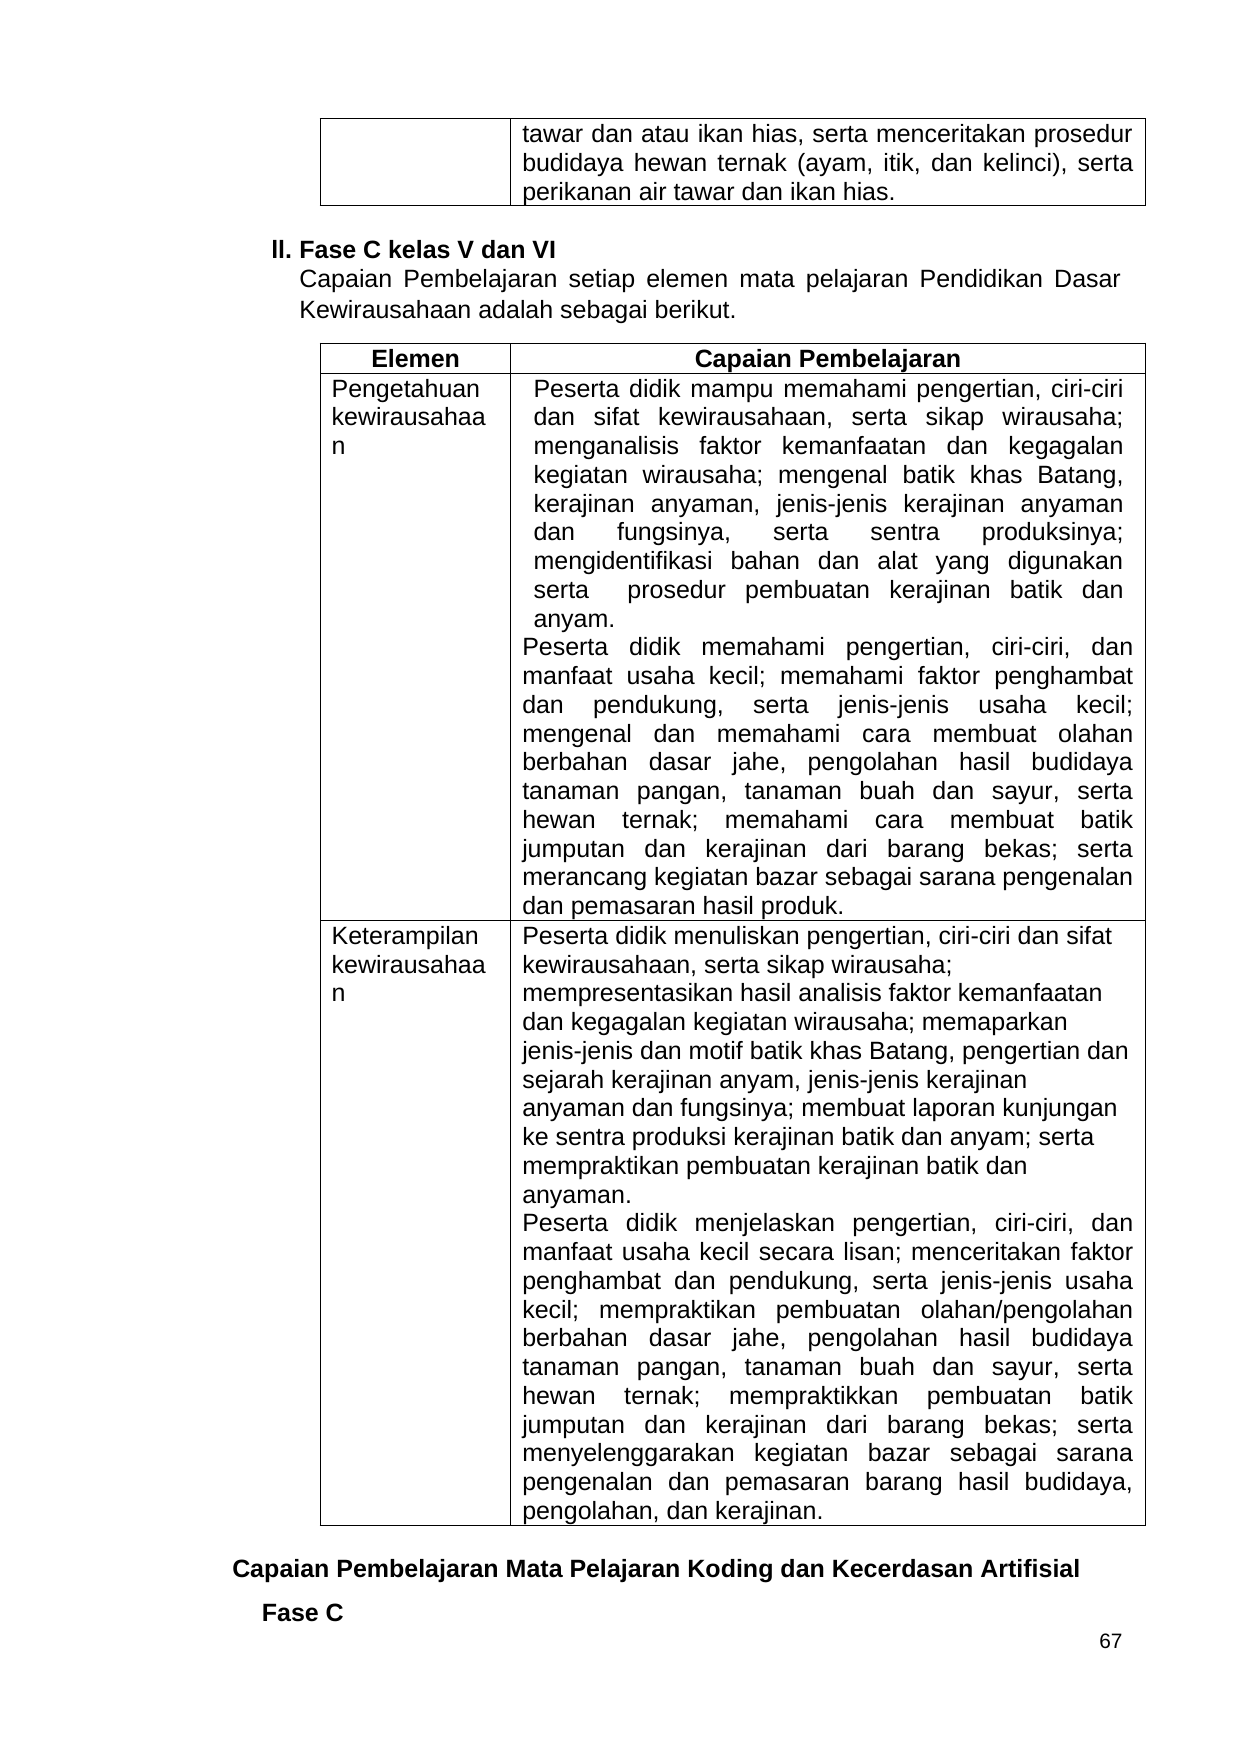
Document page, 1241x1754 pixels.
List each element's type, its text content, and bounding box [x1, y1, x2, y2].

list Fase C kelas V dan VI [271, 235, 1122, 264]
table_cell Pengetahuan kewirausahaan [321, 374, 510, 920]
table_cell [321, 119, 510, 205]
table_header Capaian Pembelajaran [511, 344, 1145, 372]
table_cell Keterampilan kewirausahaan [321, 921, 510, 1524]
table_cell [511, 119, 1145, 205]
table_cell Peserta didik menuliskan pengertian, ciri-ciri dan sifat kewirausahaan, serta sikap wirausaha; mempresentasikan hasil analisis faktor kemanfaatan dan kegagalan kegiatan wirausaha; memaparkan jenis-jenis dan motif batik khas Batang, pengertian dan sejarah kerajinan anyam, jenis-jenis kerajinan anyaman dan fungsinya; membuat laporan kunjungan ke sentra produksi kerajinan batik dan anyam; serta mempraktikan pembuatan kerajinan batik dan anyaman. Peserta didik menjelaskan pengertian, ciri-ciri, dan manfaat usaha kecil secara lisan; menceritakan faktor penghambat dan pendukung, serta jenis-jenis usaha kecil; mempraktikan pembuatan olahan/pengolahan berbahan dasar jahe, pengolahan hasil budidaya tanaman pangan, tanaman buah dan sayur, serta hewan ternak; mempraktikkan pembuatan batik jumputan dan kerajinan dari barang bekas; serta menyelenggarakan kegiatan bazar sebagai sarana pengenalan dan pemasaran barang hasil budidaya, pengolahan, dan kerajinan. [511, 921, 1145, 1524]
table_header Elemen [321, 344, 510, 372]
list Fase C [262, 1597, 1122, 1626]
table_cell Peserta didik mampu memahami pengertian, ciri-ciri dan sifat kewirausahaan, serta sikap wirausaha; menganalisis faktor kemanfaatan dan kegagalan kegiatan wirausaha; mengenal batik khas Batang, kerajinan anyaman, jenis-jenis kerajinan anyaman dan fungsinya, serta sentra produksinya; mengidentifikasi bahan dan alat yang digunakan serta prosedur pembuatan kerajinan batik dan anyam. Peserta didik memahami pengertian, ciri-ciri, dan manfaat usaha kecil; memahami faktor penghambat dan pendukung, serta jenis-jenis usaha kecil; mengenal dan memahami cara membuat olahan berbahan dasar jahe, pengolahan hasil budidaya tanaman pangan, tanaman buah dan sayur, serta hewan ternak; memahami cara membuat batik jumputan dan kerajinan dari barang bekas; serta merancang kegiatan bazar sebagai sarana pengenalan dan pemasaran hasil produk. [511, 374, 1145, 920]
text Capaian Pembelajaran Mata Pelajaran Koding dan Kecerdasan Artifisial [232, 1554, 1122, 1583]
list Capaian Pembelajaran setiap elemen mata pelajaran Pendidikan Dasar Kewirausahaan adalah sebagai berikut. [299, 264, 1122, 324]
